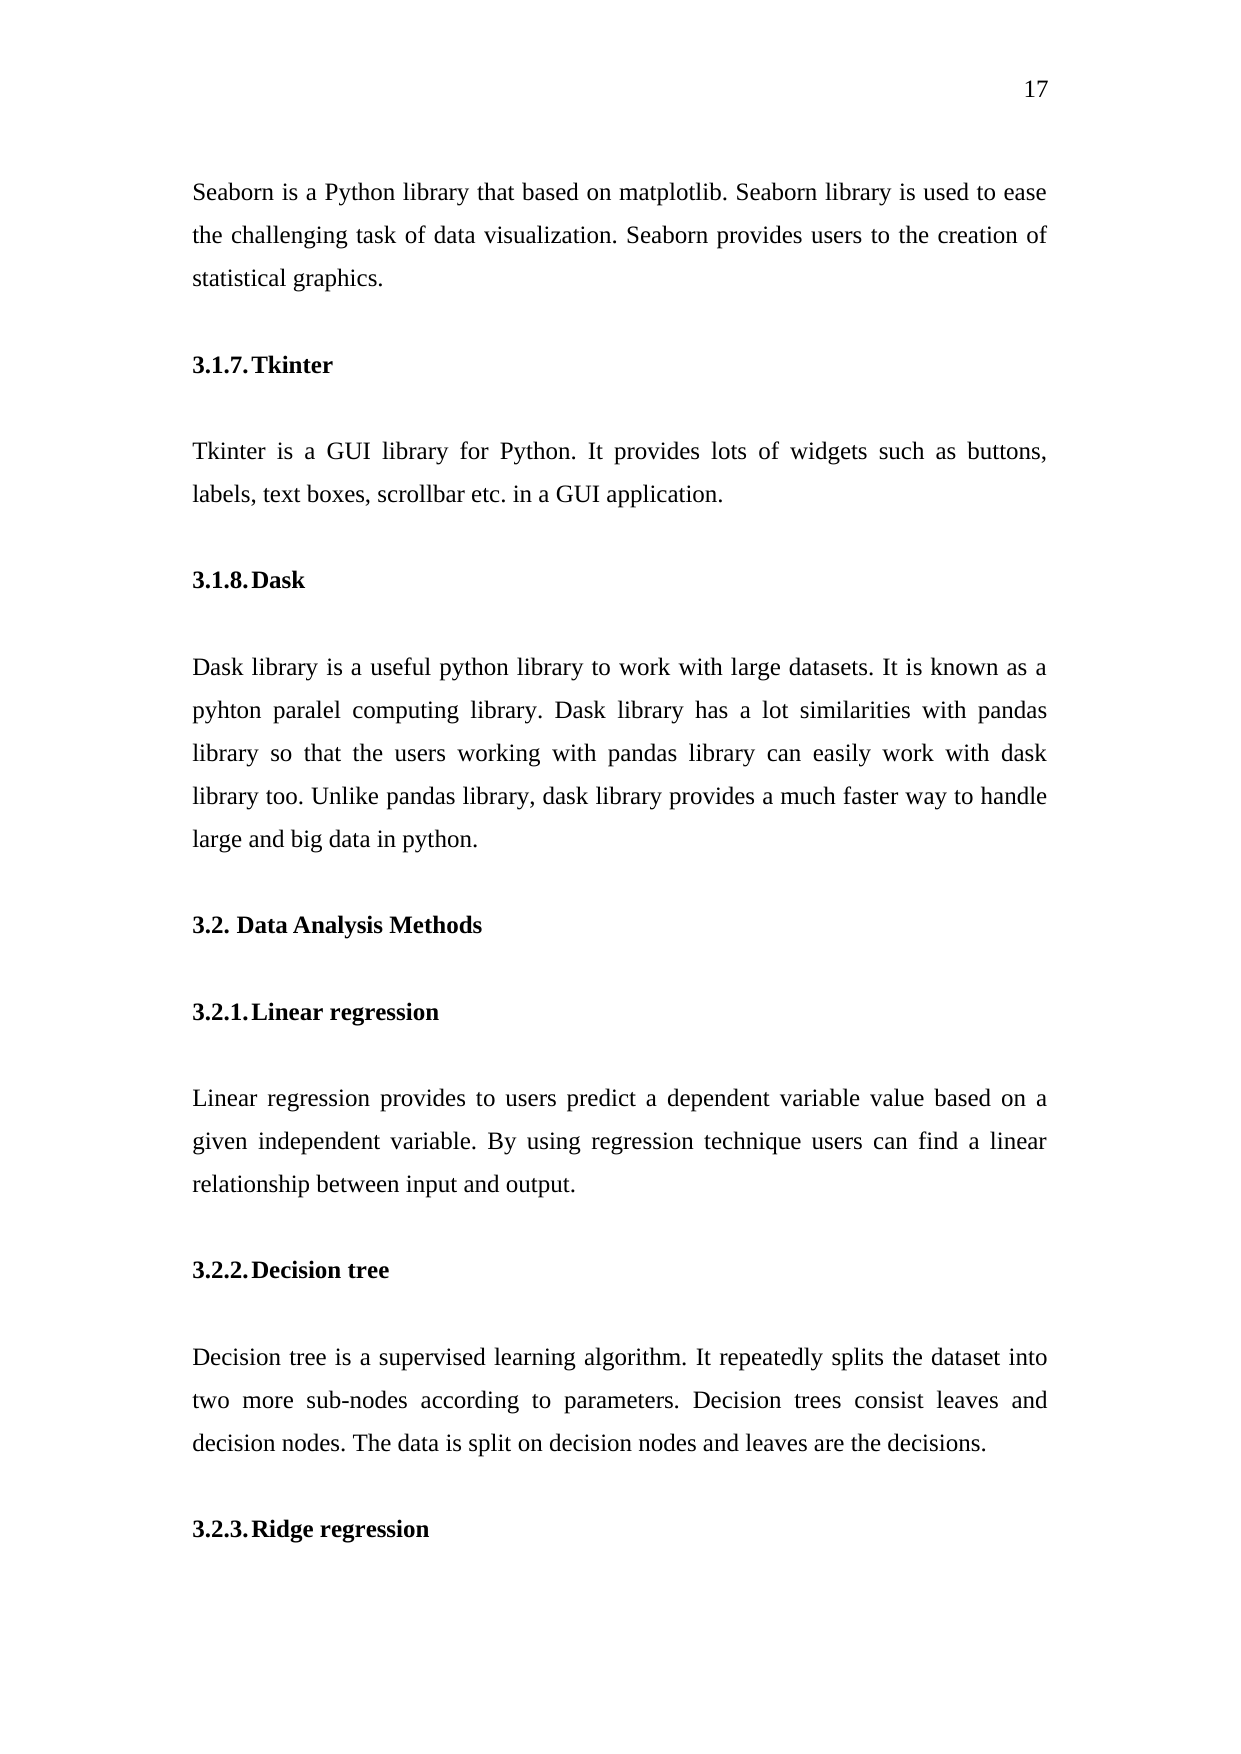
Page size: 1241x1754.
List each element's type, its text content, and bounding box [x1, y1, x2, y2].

text Dask library is a useful python library to work with large datasets. It is known as a pyhton paralel computing library. Dask library has a lot similarities with pandas library so that the users working with pandas library can easily work with dask library too. Unlike pandas library, dask library provides a much faster way to handle large and big data in python. [192, 652, 1048, 853]
text Decision tree is a supervised learning algorithm. It repeatedly splits the dataset into two more sub-nodes according to parameters. Decision trees consist leaves and decision nodes. The data is split on decision nodes and leaves are the decisions. [192, 1342, 1048, 1457]
text Tkinter is a GUI library for Python. It provides lots of widgets such as buttons, labels, text boxes, scrollbar etc. in a GUI application. [192, 436, 1048, 508]
text Seaborn is a Python library that based on matplotlib. Seaborn library is used to ease the challenging task of data visualization. Seaborn provides users to the creation of statistical graphics. [192, 177, 1048, 292]
text Linear regression [192, 997, 1048, 1025]
text Ridge regression [192, 1514, 1048, 1543]
text Data Analysis Methods [192, 910, 1048, 939]
text Linear regression provides to users predict a dependent variable value based on a given independent variable. By using regression technique users can find a linear relationship between input and output. [192, 1083, 1048, 1198]
text Decision tree [192, 1255, 1048, 1284]
text Dask [192, 565, 1048, 594]
text Tkinter [192, 350, 1048, 378]
